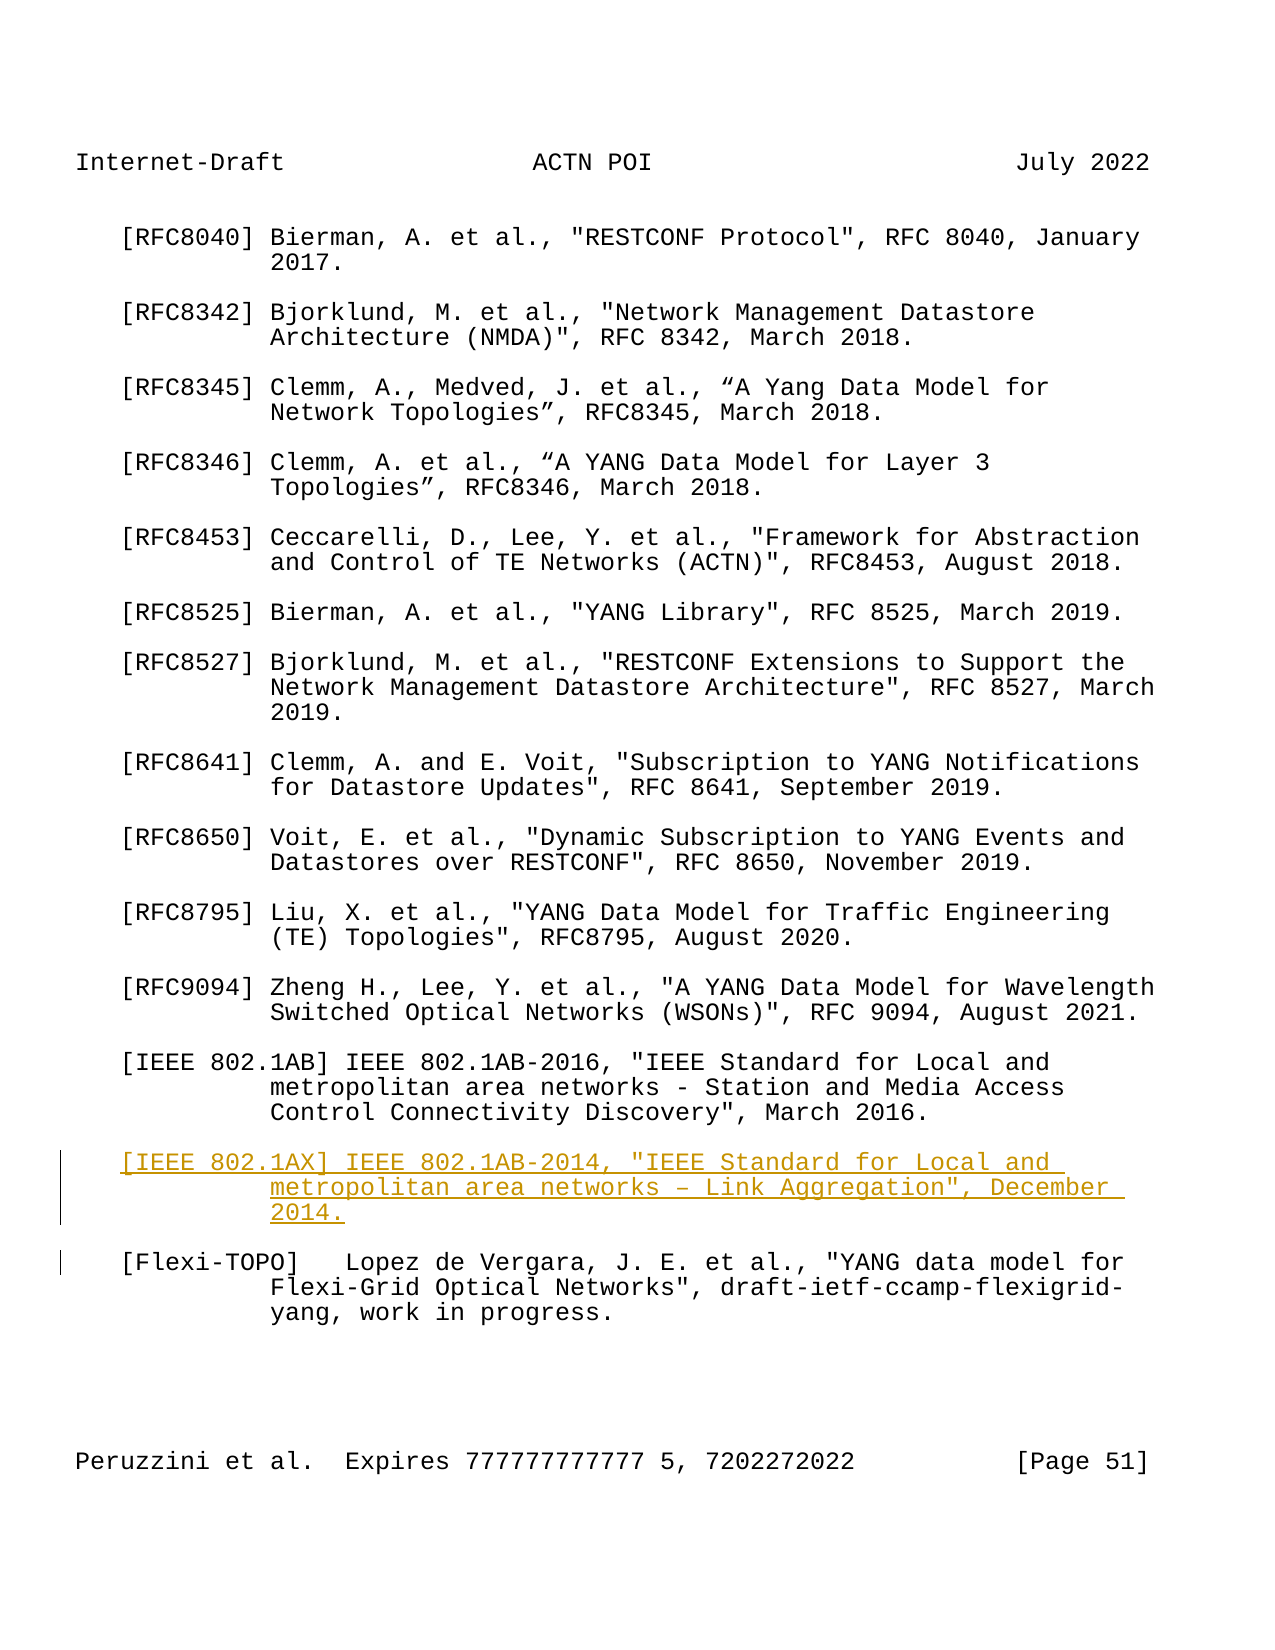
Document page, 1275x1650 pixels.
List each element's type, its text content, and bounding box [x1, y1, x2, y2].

text [RFC8342] Bjorklund, M. et al., "Network Management Datastore Architecture (NMDA)", RFC 8342, March 2018. [120, 300, 1167, 350]
text [IEEE 802.1AB] IEEE 802.1AB-2016, "IEEE Standard for Local and metropolitan area networks - Station and Media Access Control Connectivity Discovery", March 2016. [120, 1050, 1167, 1125]
text [RFC8650] Voit, E. et al., "Dynamic Subscription to YANG Events and Datastores over RESTCONF", RFC 8650, November 2019. [120, 825, 1167, 875]
text [RFC8345] Clemm, A., Medved, J. et al., “A Yang Data Model for Network Topologies”, RFC8345, March 2018. [120, 375, 1167, 425]
text [RFC8525] Bierman, A. et al., "YANG Library", RFC 8525, March 2019. [120, 600, 1167, 625]
text [RFC8346] Clemm, A. et al., “A YANG Data Model for Layer 3 Topologies”, RFC8346, March 2018. [120, 450, 1167, 500]
text [RFC8641] Clemm, A. and E. Voit, "Subscription to YANG Notifications for Datastore Updates", RFC 8641, September 2019. [120, 750, 1167, 800]
text [RFC8453] Ceccarelli, D., Lee, Y. et al., "Framework for Abstraction and Control of TE Networks (ACTN)", RFC8453, August 2018. [120, 525, 1167, 575]
text [RFC8527] Bjorklund, M. et al., "RESTCONF Extensions to Support the Network Management Datastore Architecture", RFC 8527, March 2019. [120, 650, 1167, 725]
text [Flexi-TOPO] Lopez de Vergara, J. E. et al., "YANG data model for Flexi-Grid Optical Networks", draft-ietf-ccamp-flexigrid-yang, work in progress. [120, 1250, 1167, 1325]
text [RFC8795] Liu, X. et al., "YANG Data Model for Traffic Engineering (TE) Topologies", RFC8795, August 2020. [120, 900, 1167, 950]
text [RFC8040] Bierman, A. et al., "RESTCONF Protocol", RFC 8040, January 2017. [120, 225, 1167, 275]
text [RFC9094] Zheng H., Lee, Y. et al., "A YANG Data Model for Wavelength Switched Optical Networks (WSONs)", RFC 9094, August 2021. [120, 975, 1167, 1025]
